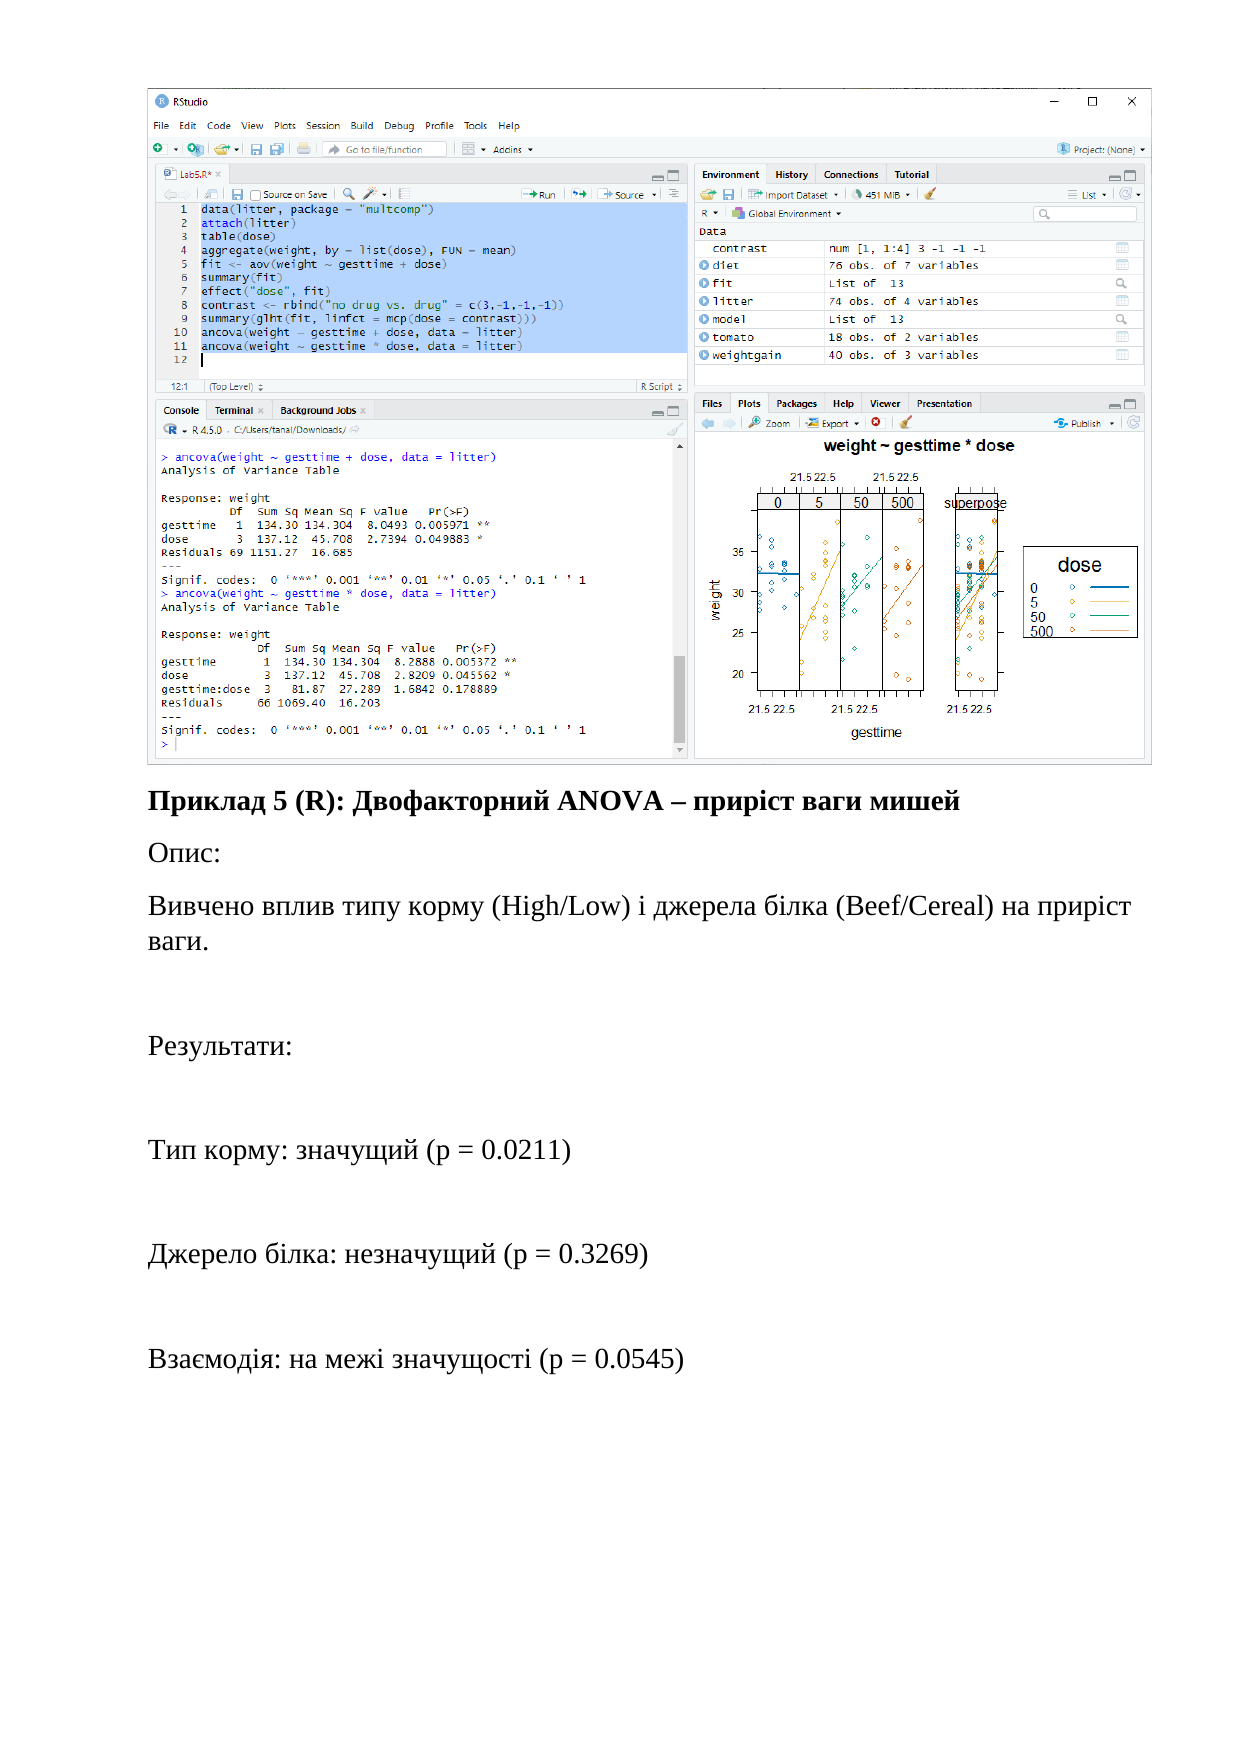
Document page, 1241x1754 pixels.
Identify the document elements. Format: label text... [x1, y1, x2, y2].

text Взаємодія: на межі значущості (p = 0.0545) [148, 1341, 1152, 1374]
text Результати: [148, 1028, 1152, 1061]
text Опис: [148, 836, 1152, 869]
text Приклад 5 (R): Двофакторний ANOVA – приріст ваги мишей [148, 783, 1152, 817]
text Тип корму: значущий (p = 0.0211) [148, 1132, 1152, 1166]
picture [147, 88, 1152, 765]
text Джерело білка: незначущий (p = 0.3269) [148, 1236, 1152, 1270]
text Вивчено вплив типу корму (High/Low) і джерела білка (Beef/Cereal) на приріст ваги. [148, 888, 1152, 957]
